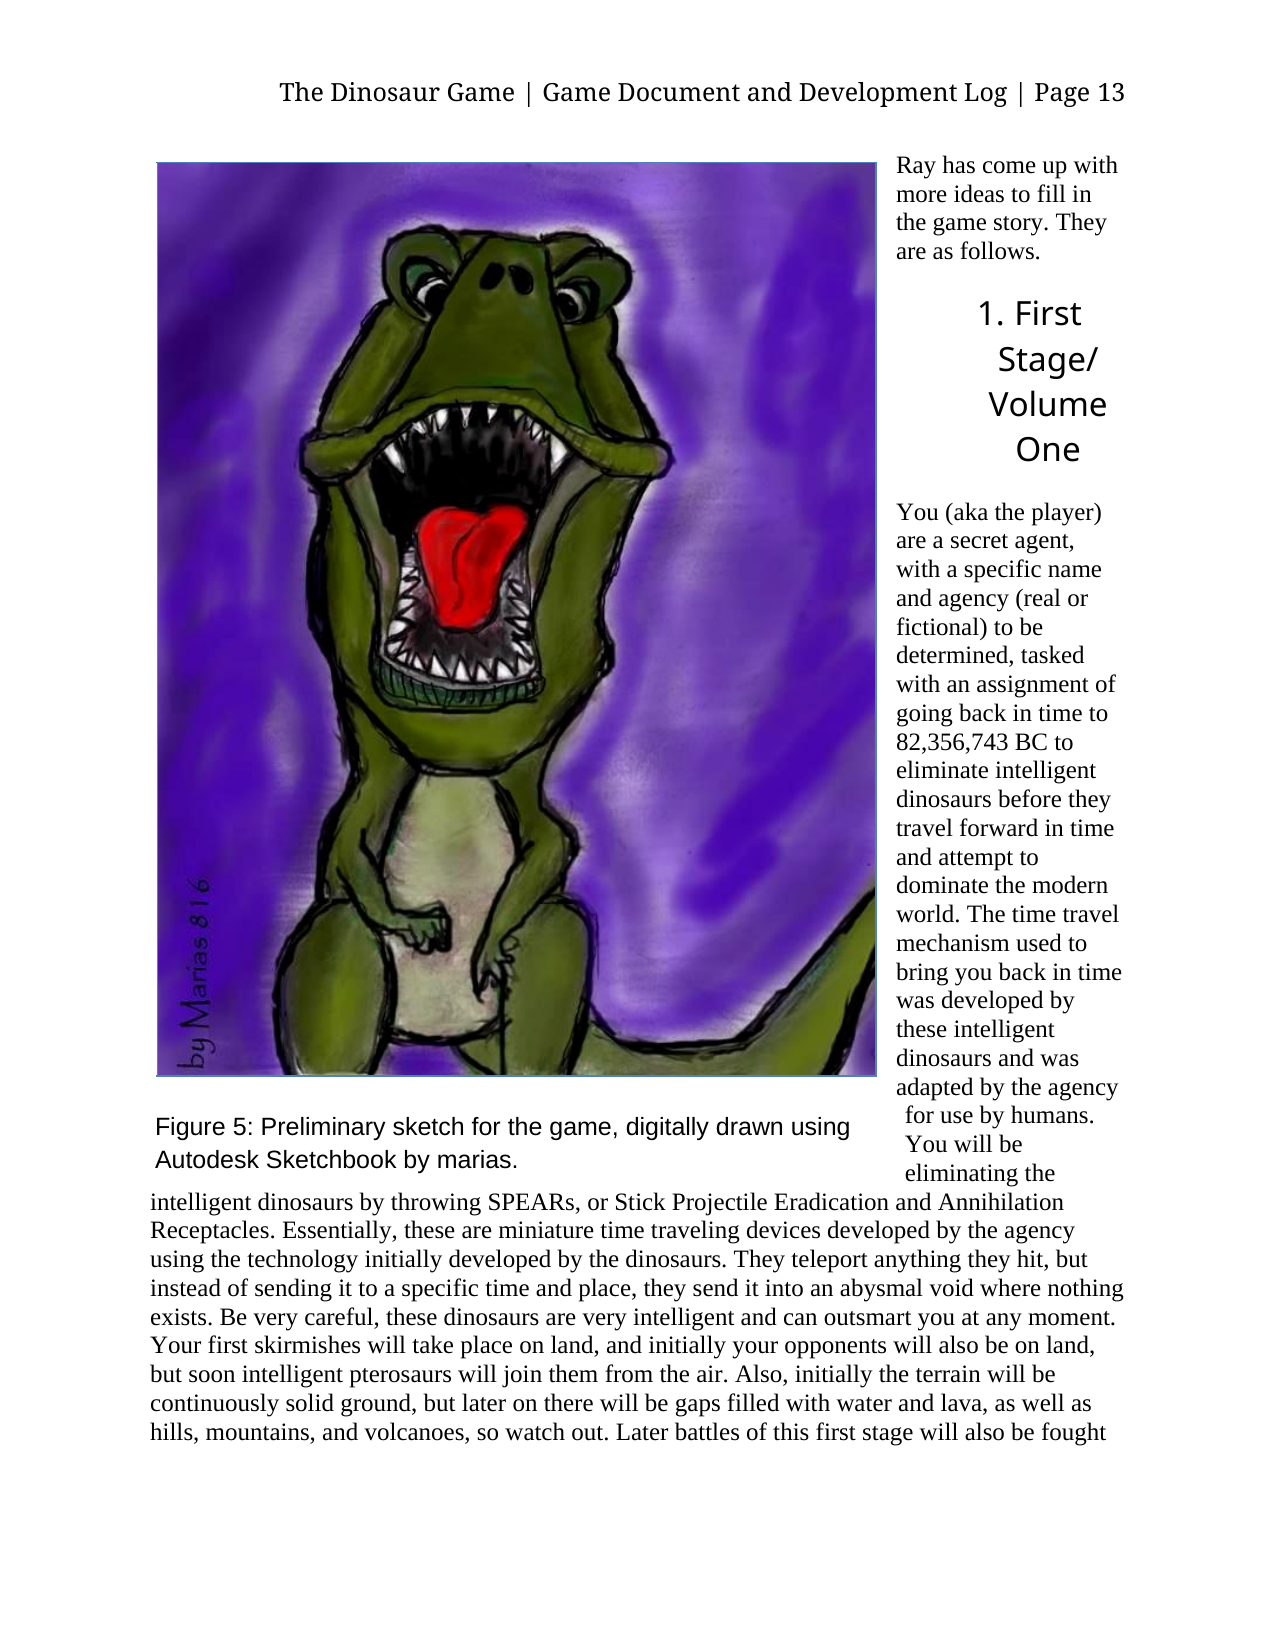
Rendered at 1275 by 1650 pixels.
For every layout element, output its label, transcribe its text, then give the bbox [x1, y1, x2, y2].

picture [158, 163, 875, 1075]
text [150, 497, 1125, 1445]
list First Stage/ Volume One [877, 290, 1125, 472]
